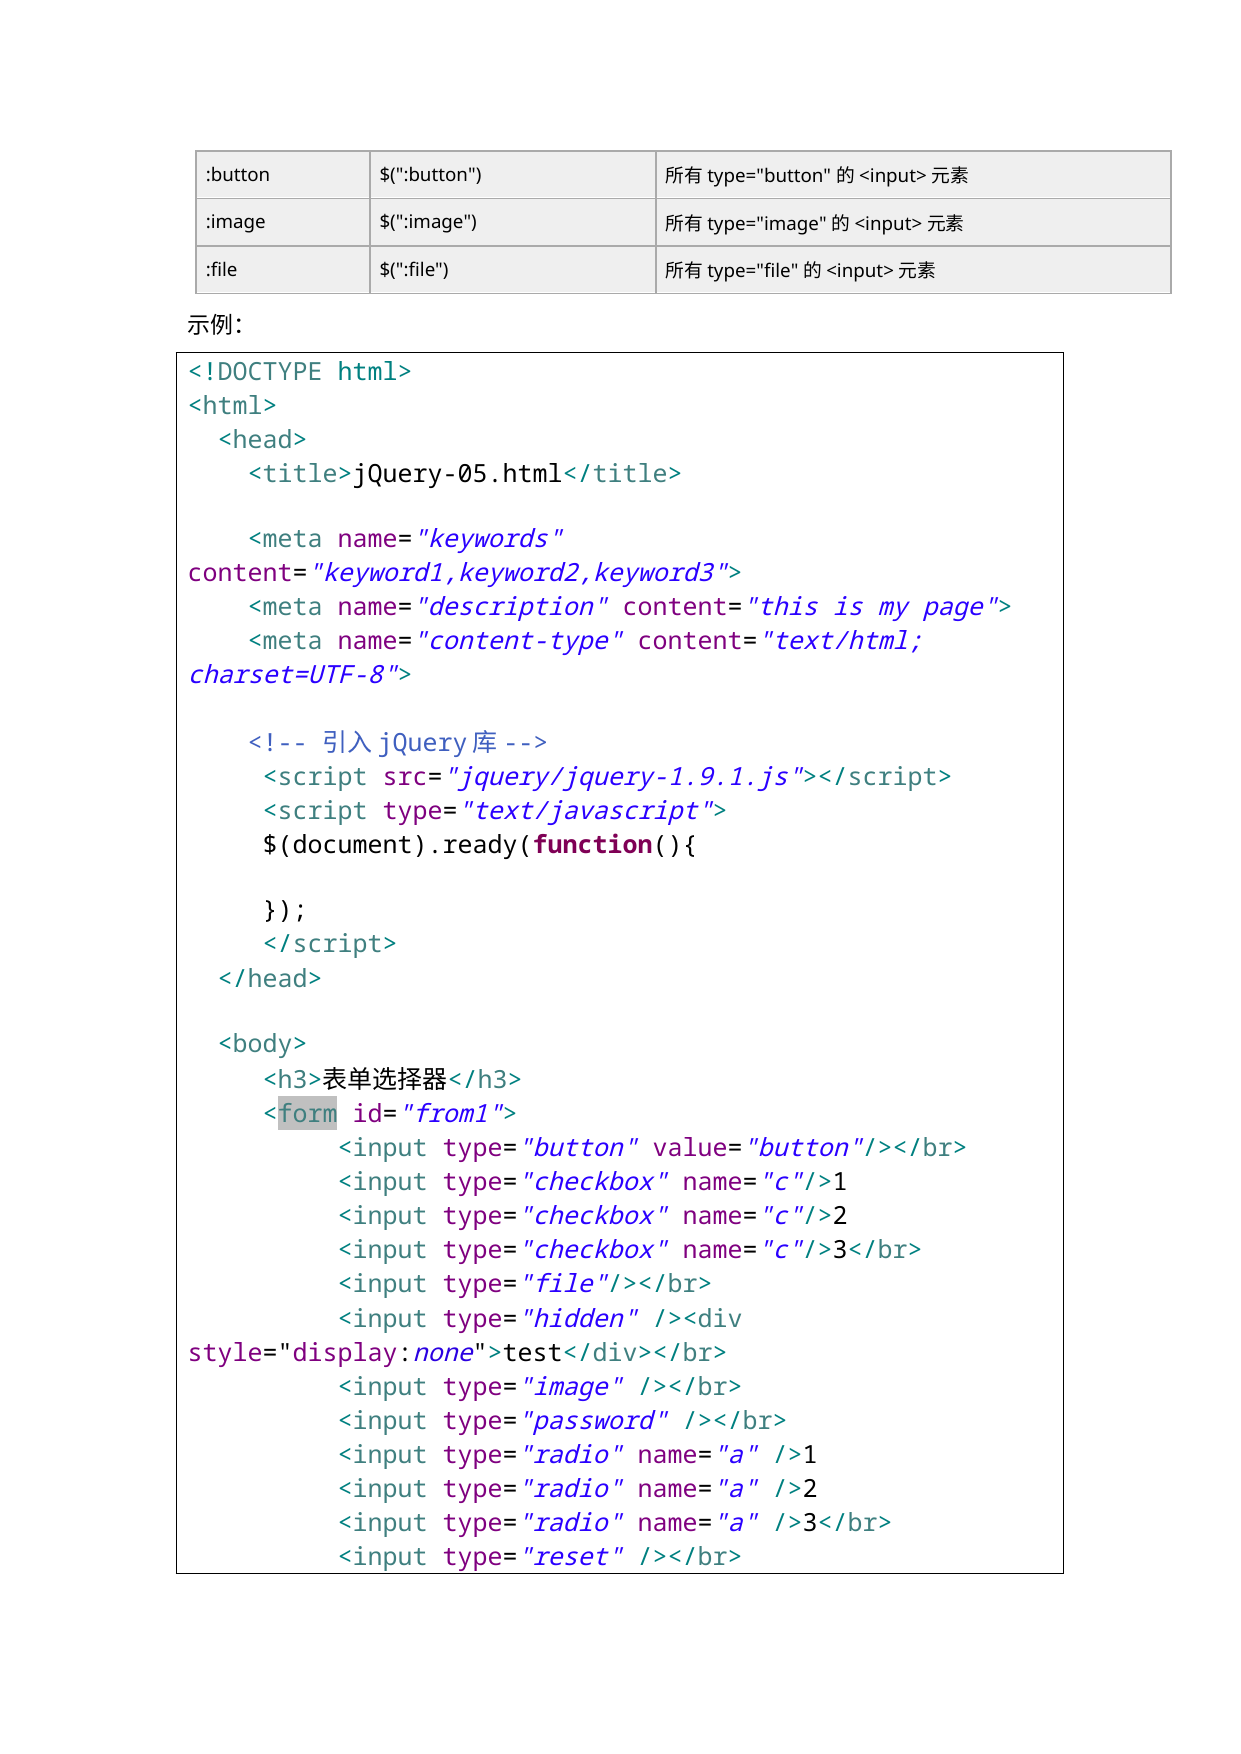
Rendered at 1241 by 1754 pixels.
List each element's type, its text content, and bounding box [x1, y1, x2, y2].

table_cell $(":image") [371, 199, 655, 245]
table_cell :button [197, 152, 369, 197]
table_cell :file [197, 247, 369, 292]
table_cell 所有 type="image" 的 <input> 元素 [657, 199, 1170, 245]
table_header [177, 353, 1063, 1573]
table_cell 所有 type="file" 的 <input> 元素 [657, 247, 1170, 292]
text 示例： [187, 307, 1053, 340]
table_cell 所有 type="button" 的 <input> 元素 [657, 152, 1170, 197]
table_cell $(":button") [371, 152, 655, 197]
table_cell :image [197, 199, 369, 245]
table_cell $(":file") [371, 247, 655, 292]
